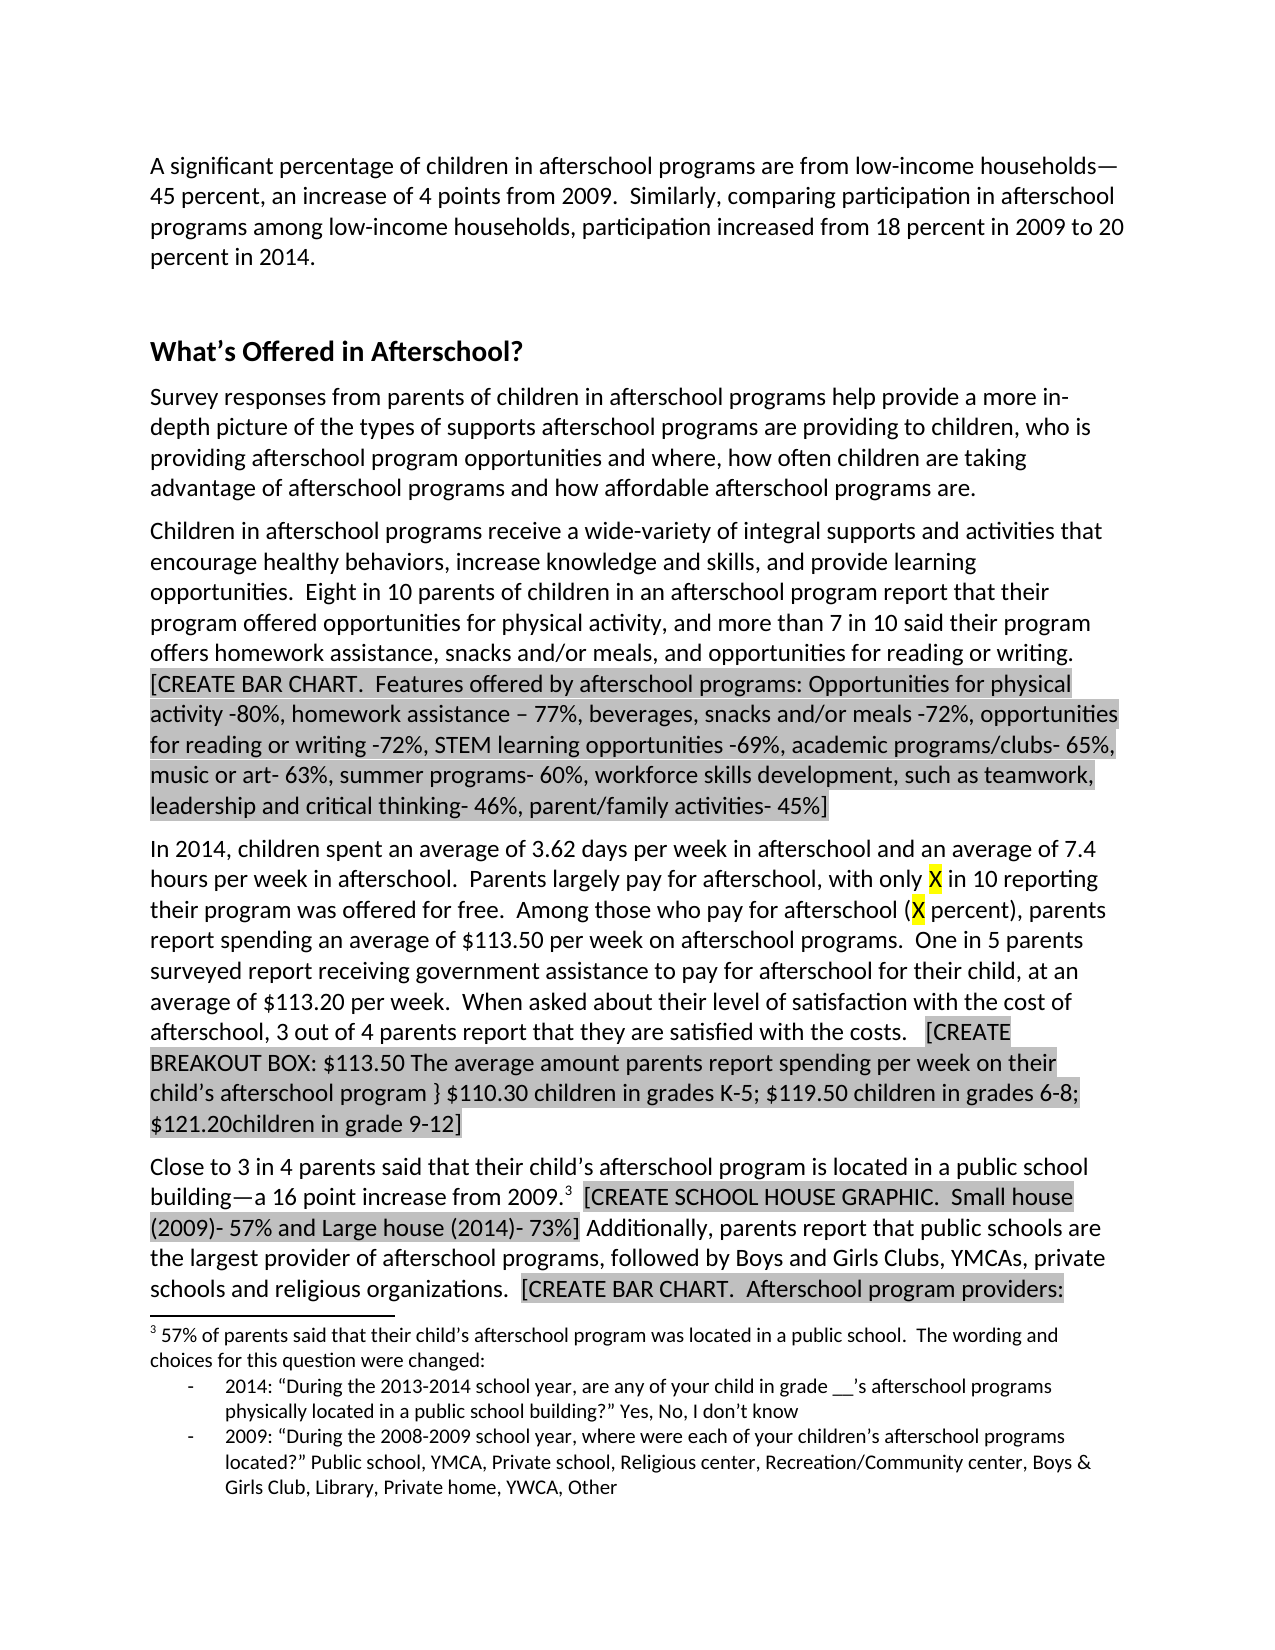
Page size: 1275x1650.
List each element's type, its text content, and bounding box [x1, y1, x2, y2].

text Survey responses from parents of children in afterschool programs help provide a more in-depth picture of the types of supports afterschool programs are providing to children, who is providing afterschool program opportunities and where, how often children are taking advantage of afterschool programs and how affordable afterschool programs are. [150, 381, 1125, 503]
text What’s Offered in Afterschool? [150, 333, 1125, 368]
text Children in afterschool programs receive a wide-variety of integral supports and activities that encourage healthy behaviors, increase knowledge and skills, and provide learning opportunities. Eight in 10 parents of children in an afterschool program report that their program offered opportunities for physical activity, and more than 7 in 10 said their program offers homework assistance, snacks and/or meals, and opportunities for reading or writing. [CREATE BAR CHART. Features offered by afterschool programs: Opportunities for physical activity -80%, homework assistance – 77%, beverages, snacks and/or meals -72%, opportunities for reading or writing -72%, STEM learning opportunities -69%, academic programs/clubs- 65%, music or art- 63%, summer programs- 60%, workforce skills development, such as teamwork, leadership and critical thinking- 46%, parent/family activities- 45%] [150, 515, 1125, 821]
text In 2014, children spent an average of 3.62 days per week in afterschool and an average of 7.4 hours per week in afterschool. Parents largely pay for afterschool, with only X in 10 reporting their program was offered for free. Among those who pay for afterschool (X percent), parents report spending an average of $113.50 per week on afterschool programs. One in 5 parents surveyed report receiving government assistance to pay for afterschool for their child, at an average of $113.20 per week. When asked about their level of satisfaction with the cost of afterschool, 3 out of 4 parents report that they are satisfied with the costs. [CREATE BREAKOUT BOX: $113.50 The average amount parents report spending per week on their child’s afterschool program } $110.30 children in grades K-5; $119.50 children in grades 6-8; $121.20children in grade 9-12] [150, 833, 1125, 1138]
text A significant percentage of children in afterschool programs are from low-income households—45 percent, an increase of 4 points from 2009. Similarly, comparing participation in afterschool programs among low-income households, participation increased from 18 percent in 2009 to 20 percent in 2014. [150, 150, 1125, 272]
